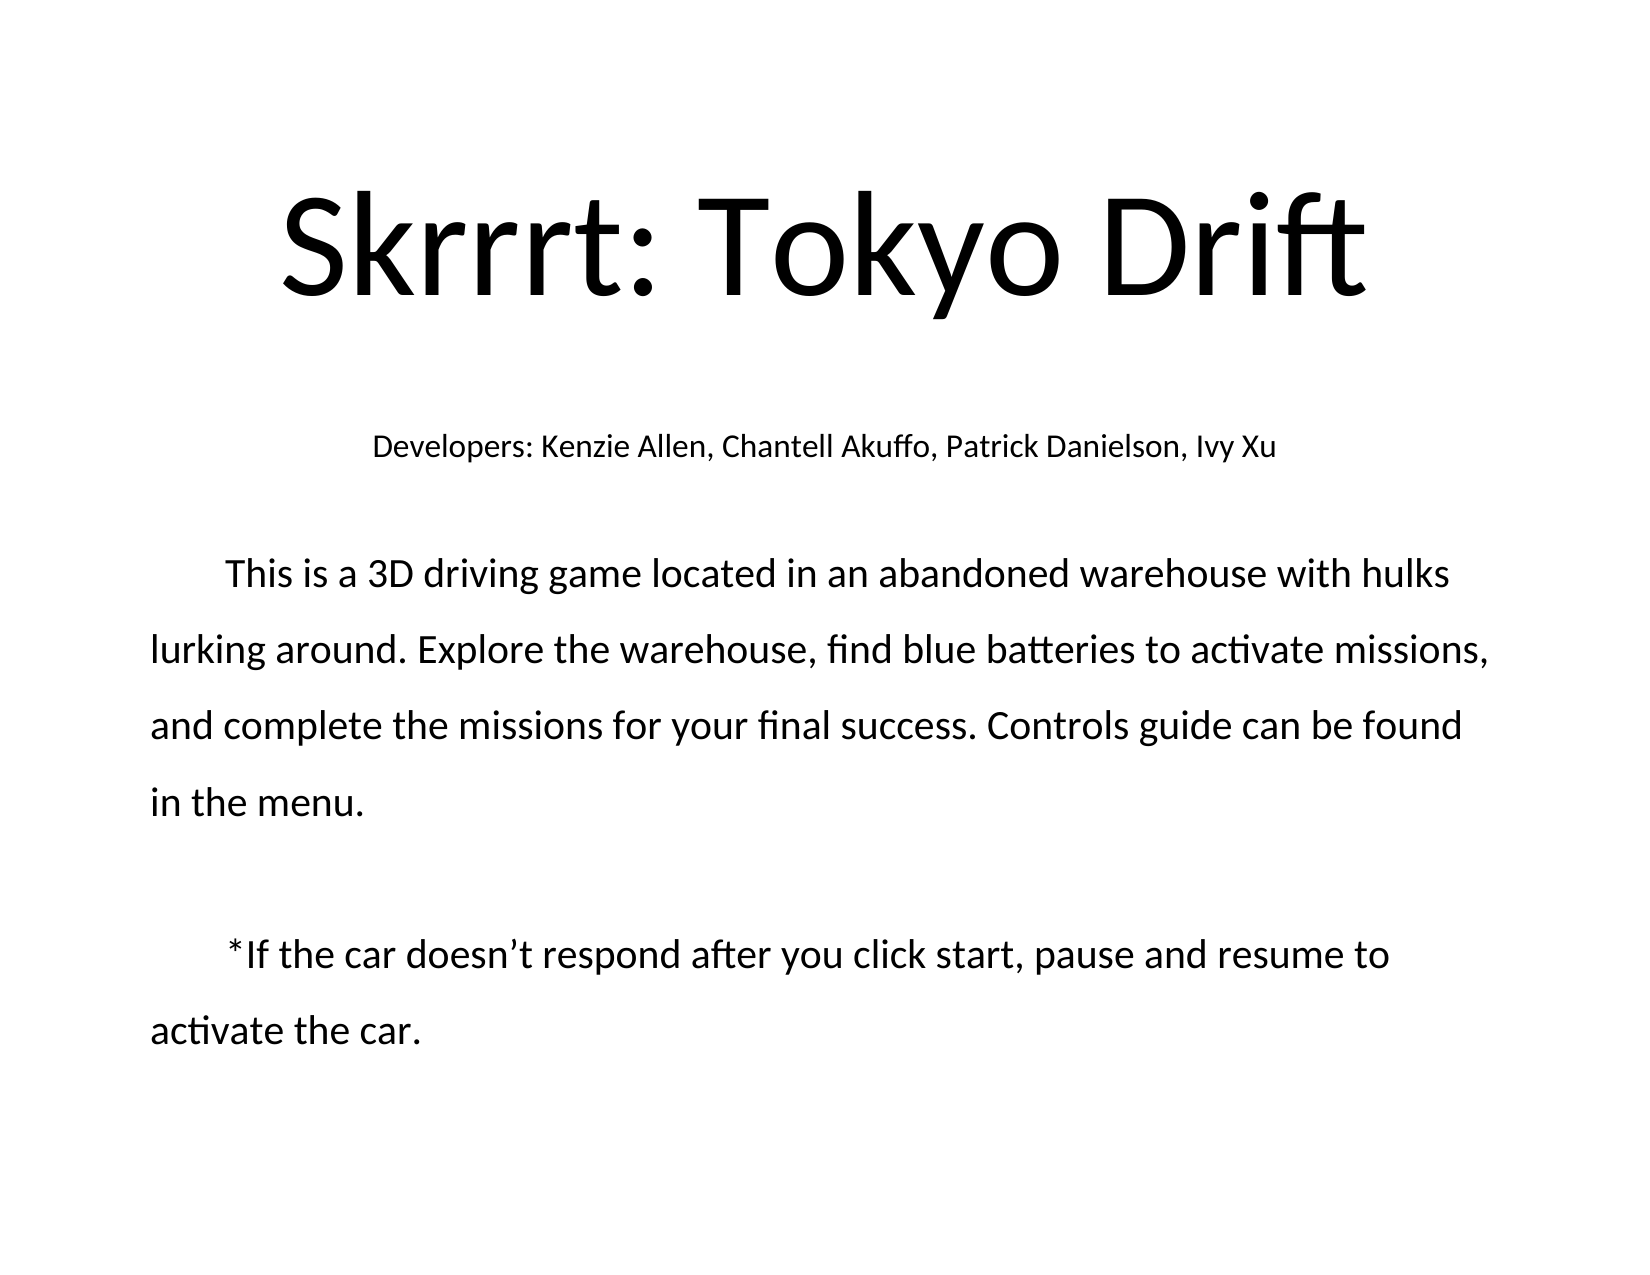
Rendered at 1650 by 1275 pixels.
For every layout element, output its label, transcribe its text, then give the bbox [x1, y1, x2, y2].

text This is a 3D driving game located in an abandoned warehouse with hulks lurking around. Explore the warehouse, find blue batteries to activate missions, and complete the missions for your final success. Controls guide can be found in the menu. [150, 547, 1500, 826]
text *If the car doesn’t respond after you click start, pause and resume to activate the car. [150, 928, 1500, 1055]
text Developers: Kenzie Allen, Chantell Akuffo, Patrick Danielson, Ivy Xu [150, 425, 1500, 465]
text Skrrrt: Tokyo Drift [150, 150, 1500, 333]
